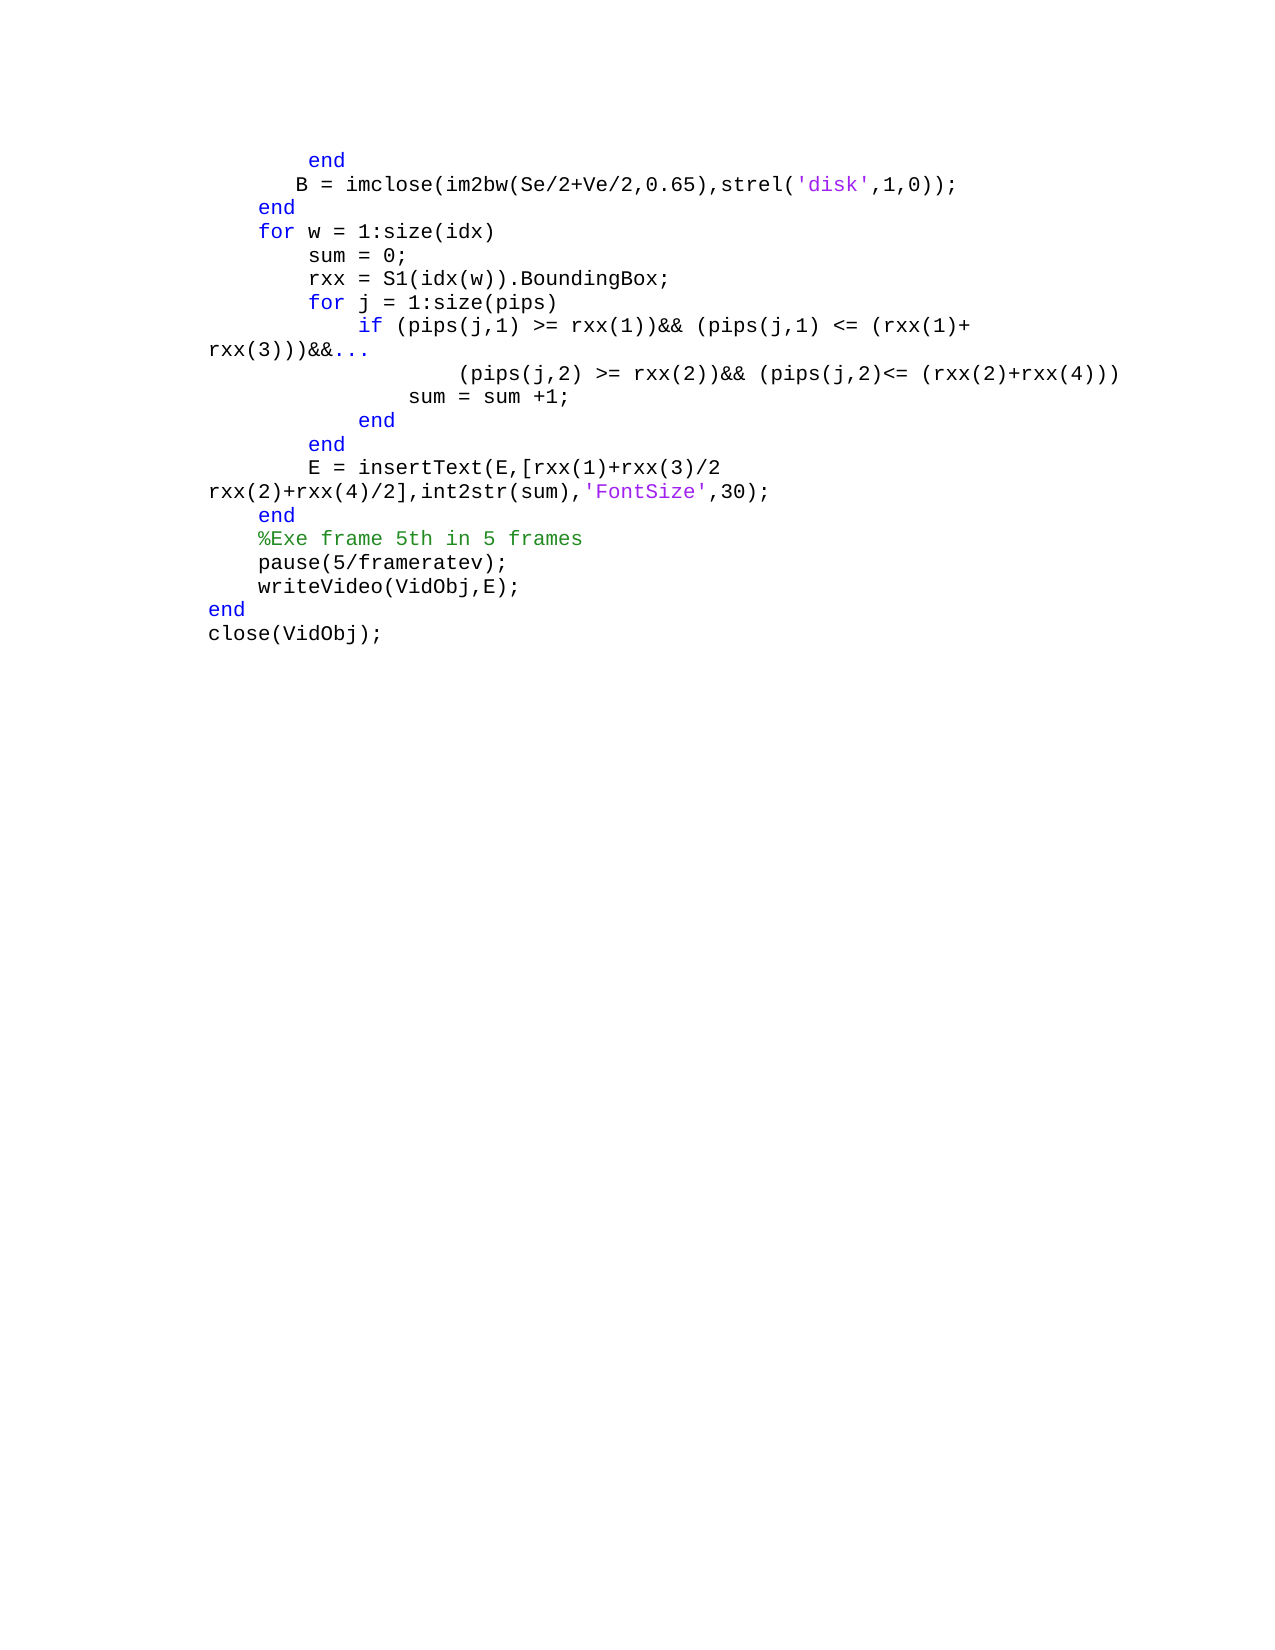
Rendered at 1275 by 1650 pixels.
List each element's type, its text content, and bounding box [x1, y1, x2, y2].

text sum = 0; [208, 244, 1137, 268]
text E = insertText(E,[rxx(1)+rxx(3)/2 rxx(2)+rxx(4)/2],int2str(sum),'FontSize',30); [208, 457, 1137, 505]
text end [208, 197, 1137, 221]
text (pips(j,2) >= rxx(2))&& (pips(j,2)<= (rxx(2)+rxx(4))) [208, 363, 1137, 386]
text end [208, 434, 1137, 457]
text close(VidObj); [208, 623, 1137, 647]
text if (pips(j,1) >= rxx(1))&& (pips(j,1) <= (rxx(1)+ rxx(3)))&&... [208, 316, 1137, 363]
text rxx = S1(idx(w)).BoundingBox; [208, 268, 1137, 292]
text end [208, 410, 1137, 434]
text end [208, 599, 1137, 623]
text pause(5/frameratev); [208, 552, 1137, 576]
text %Exe frame 5th in 5 frames [208, 528, 1137, 552]
text end [208, 505, 1137, 528]
text for w = 1:size(idx) [208, 221, 1137, 244]
text sum = sum +1; [208, 386, 1137, 410]
text for j = 1:size(pips) [208, 292, 1137, 316]
text writeVideo(VidObj,E); [208, 576, 1137, 599]
text B = imclose(im2bw(Se/2+Ve/2,0.65),strel('disk',1,0)); [208, 174, 1137, 197]
text end [208, 150, 1137, 174]
